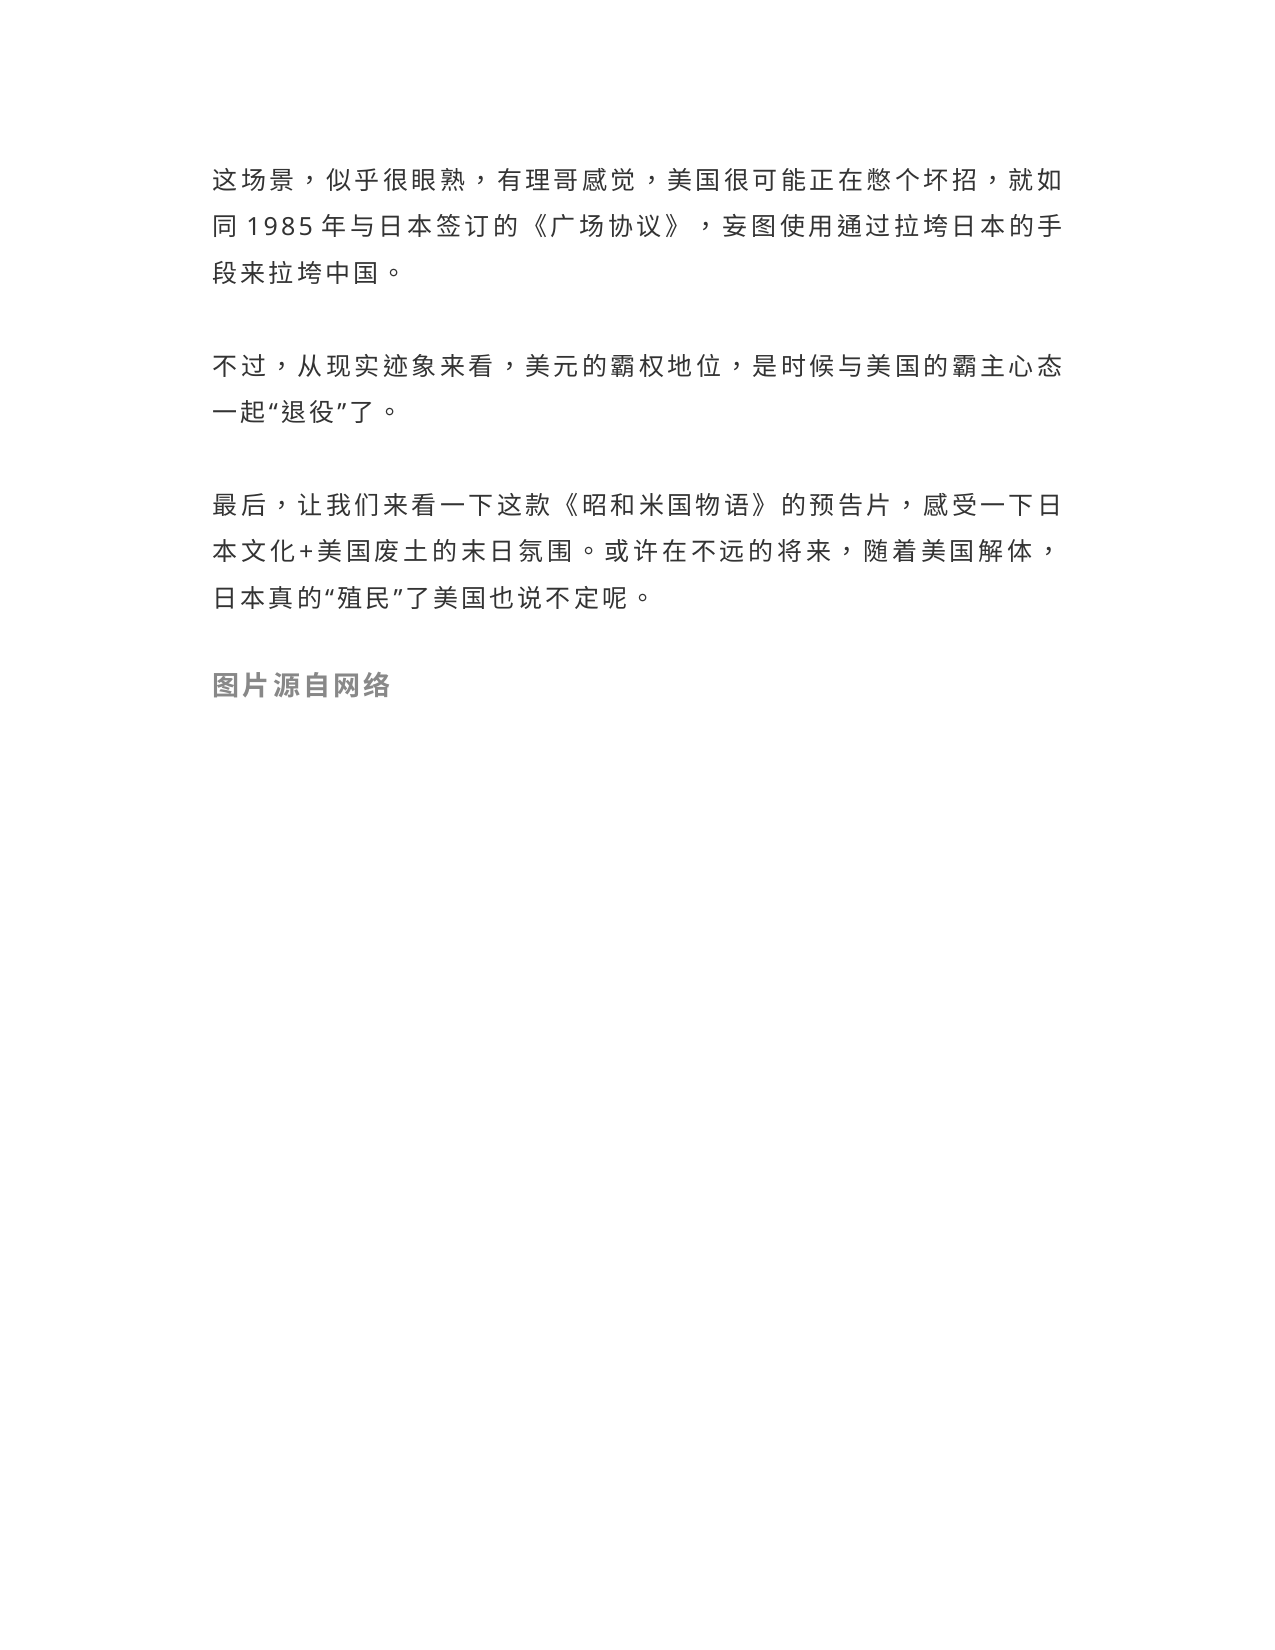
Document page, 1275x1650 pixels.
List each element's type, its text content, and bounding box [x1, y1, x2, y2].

text 不过，从现实迹象来看，美元的霸权地位，是时候与美国的霸主心态一起“退役”了。 [212, 336, 1062, 429]
text 图片源自网络 [212, 661, 1062, 703]
text 这场景，似乎很眼熟，有理哥感觉，美国很可能正在憋个坏招，就如同1985年与日本签订的《广场协议》，妄图使用通过拉垮日本的手段来拉垮中国。 [212, 150, 1062, 289]
text 最后，让我们来看一下这款《昭和米国物语》的预告片，感受一下日本文化+美国废土的末日氛围。或许在不远的将来，随着美国解体，日本真的“殖民”了美国也说不定呢。 [212, 475, 1062, 614]
